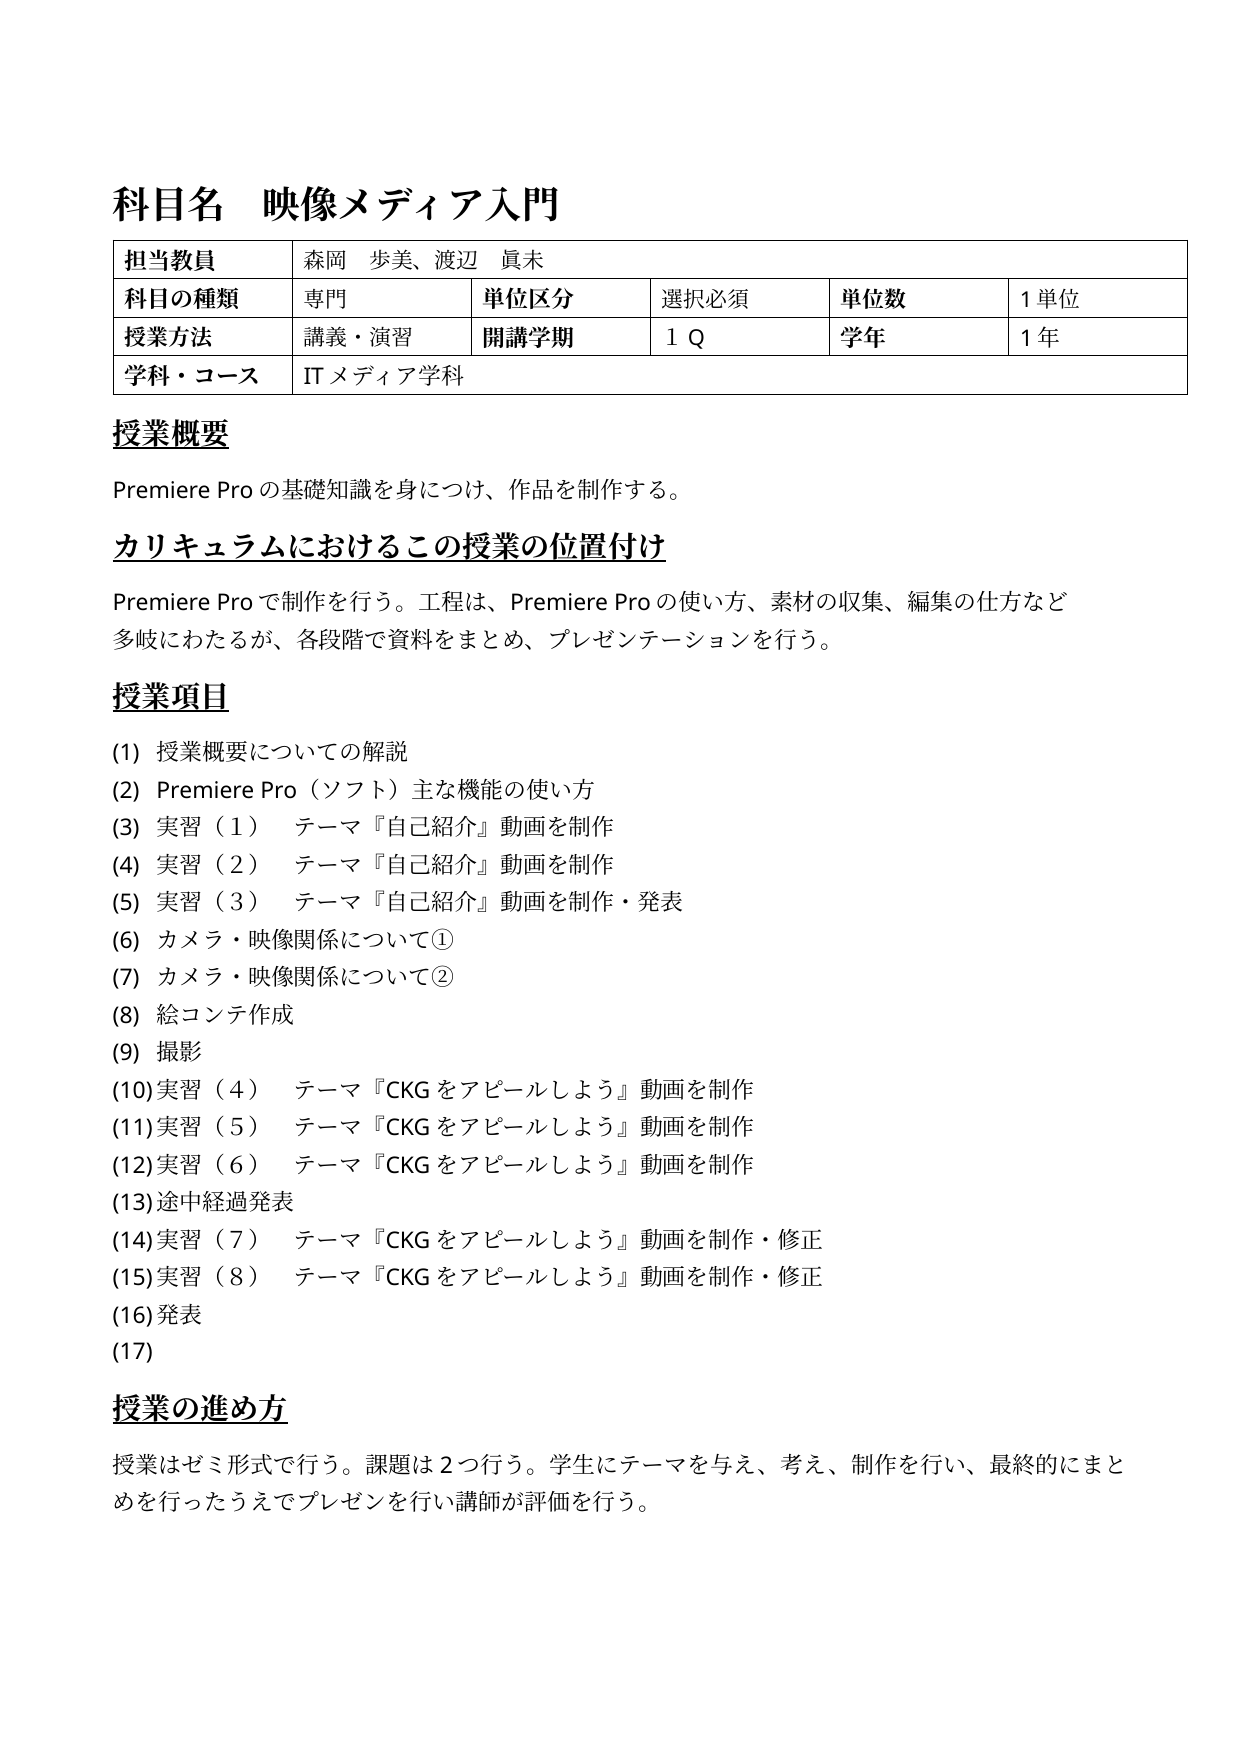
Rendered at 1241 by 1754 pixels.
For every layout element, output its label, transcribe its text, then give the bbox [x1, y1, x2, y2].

table_cell 科目の種類 [114, 279, 292, 317]
list 実習（８） テーマ『CKGをアピールしよう』動画を制作・修正 [112, 1257, 1128, 1295]
list 授業概要についての解説 [112, 732, 1128, 770]
text 授業の進め方 [112, 1370, 1128, 1445]
text 授業概要 [112, 395, 1128, 470]
text 授業項目 [112, 657, 1128, 732]
list 実習（３） テーマ『自己紹介』動画を制作・発表 [112, 882, 1128, 920]
table_cell 学科・コース [114, 356, 292, 394]
table_cell １Q [651, 318, 829, 355]
table_header 担当教員 [114, 241, 292, 278]
table_cell 専門 [293, 279, 471, 317]
list 実習（４） テーマ『CKGをアピールしよう』動画を制作 [112, 1070, 1128, 1107]
list 実習（７） テーマ『CKGをアピールしよう』動画を制作・修正 [112, 1220, 1128, 1257]
table_cell 1単位 [1009, 279, 1187, 317]
text Premiere Proの基礎知識を身につけ、作品を制作する。 [112, 470, 1128, 507]
table_cell 講義・演習 [293, 318, 471, 355]
list カメラ・映像関係について① [112, 920, 1128, 957]
table_cell 単位区分 [472, 279, 650, 317]
list 実習（５） テーマ『CKGをアピールしよう』動画を制作 [112, 1107, 1128, 1145]
table_cell 単位数 [830, 279, 1008, 317]
table_cell ITメディア学科 [293, 356, 1187, 394]
list 実習（１） テーマ『自己紹介』動画を制作 [112, 807, 1128, 845]
list Premiere Pro（ソフト）主な機能の使い方 [112, 770, 1128, 807]
text 科目名 映像メディア入門 [112, 164, 1128, 239]
list 撮影 [112, 1032, 1128, 1070]
table_header 森岡 歩美、渡辺 眞未 [293, 241, 1187, 278]
text カリキュラムにおけるこの授業の位置付け [112, 507, 1128, 582]
text Premiere Proで制作を行う。工程は、Premiere Proの使い方、素材の収集、編集の仕方など [112, 582, 1128, 620]
list 実習（２） テーマ『自己紹介』動画を制作 [112, 845, 1128, 882]
list 実習（６） テーマ『CKGをアピールしよう』動画を制作 [112, 1145, 1128, 1182]
list カメラ・映像関係について② [112, 957, 1128, 995]
table_cell 1年 [1009, 318, 1187, 355]
list 発表 [112, 1295, 1128, 1332]
list 絵コンテ作成 [112, 995, 1128, 1032]
table_cell 授業方法 [114, 318, 292, 355]
table_cell 開講学期 [472, 318, 650, 355]
text 授業はゼミ形式で行う。課題は2つ行う。学生にテーマを与え、考え、制作を行い、最終的にまとめを行ったうえでプレゼンを行い講師が評価を行う。 [112, 1445, 1128, 1520]
text 多岐にわたるが、各段階で資料をまとめ、プレゼンテーションを行う。 [112, 620, 1128, 657]
list 途中経過発表 [112, 1182, 1128, 1220]
table_cell 選択必須 [651, 279, 829, 317]
table_cell 学年 [830, 318, 1008, 355]
